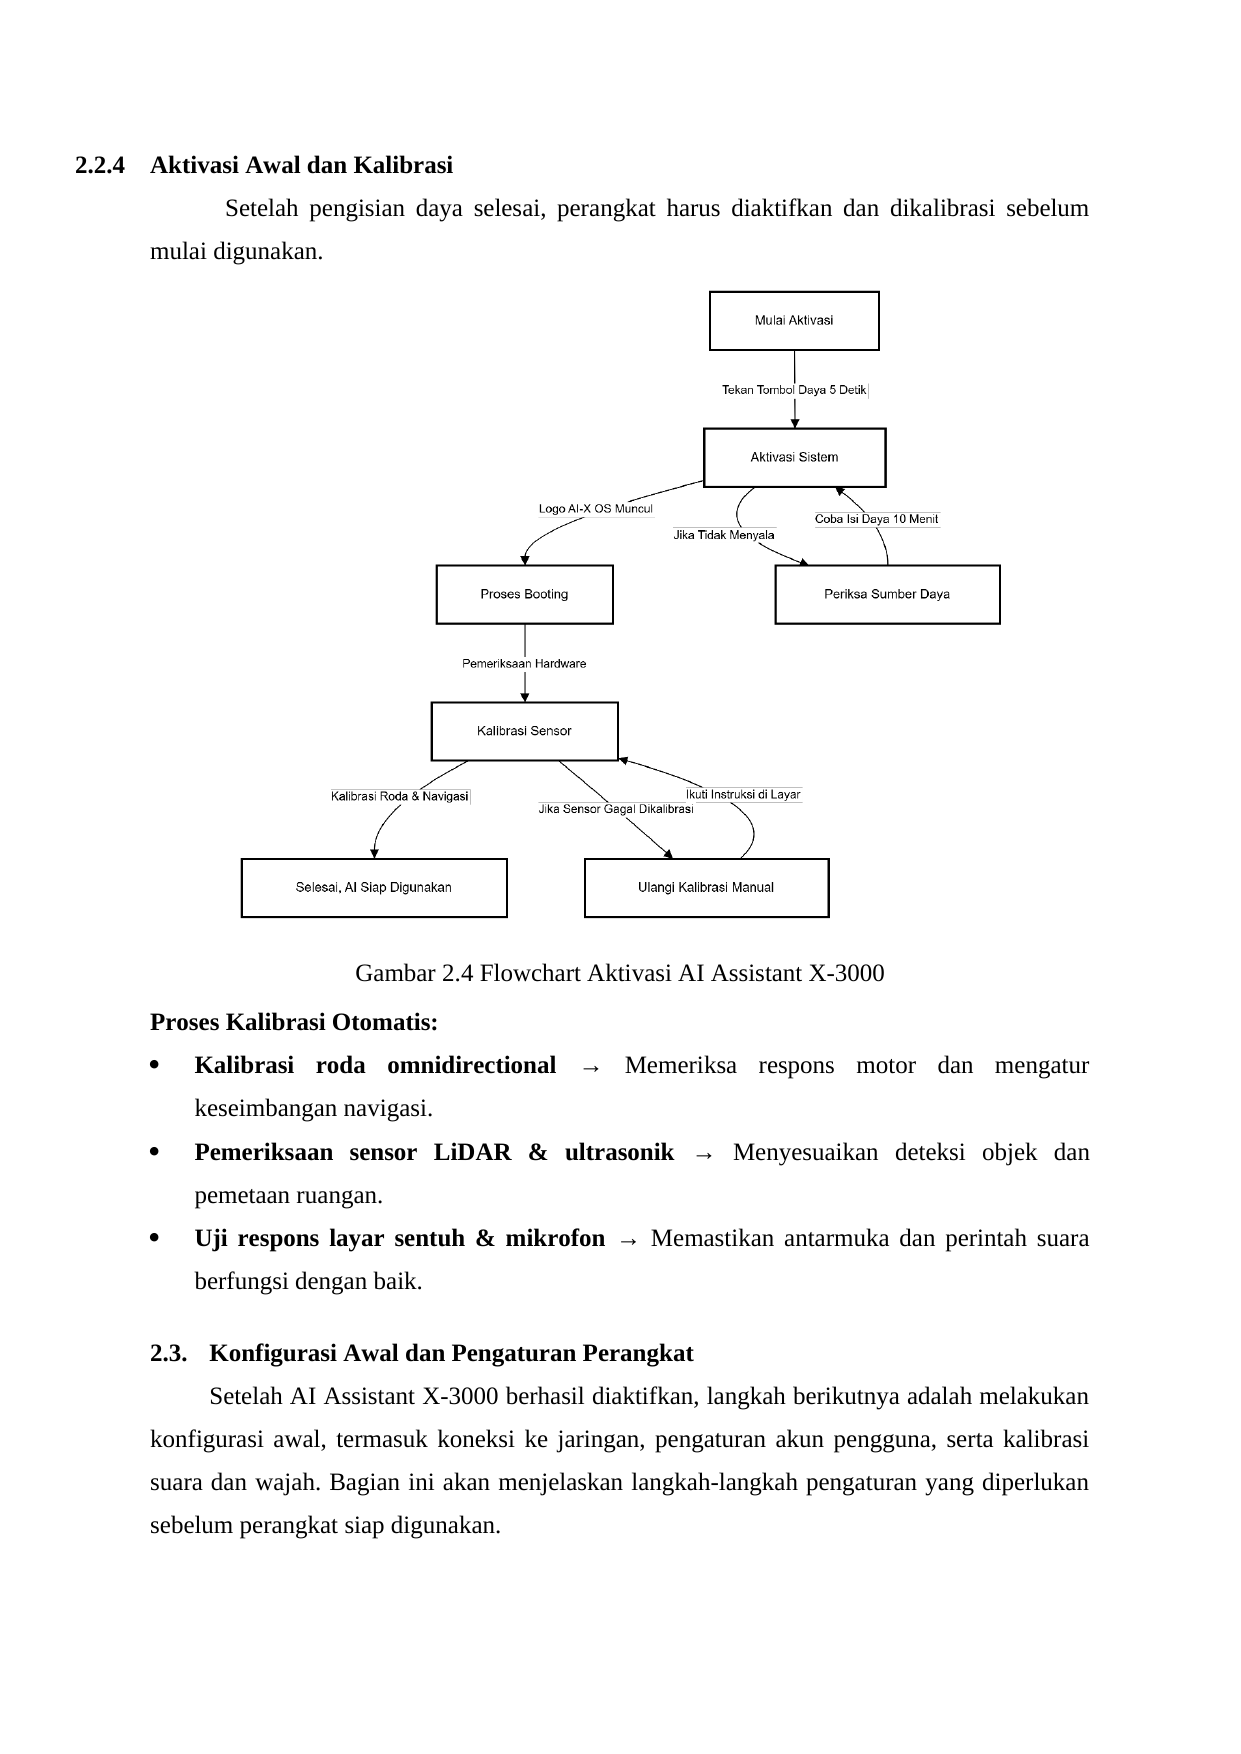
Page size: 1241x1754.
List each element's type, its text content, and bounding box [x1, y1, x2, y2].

text Proses Kalibrasi Otomatis: [150, 1007, 1090, 1036]
picture [229, 279, 1011, 929]
subtitle 2.3. Konfigurasi Awal dan Pengaturan Perangkat [150, 1338, 1090, 1367]
list Kalibrasi roda omnidirectional → Memeriksa respons motor dan mengatur keseimbangan navigasi. [150, 1050, 1090, 1122]
list Pemeriksaan sensor LiDAR & ultrasonik → Menyesuaikan deteksi objek dan pemetaan ruangan. [150, 1137, 1090, 1208]
text Setelah AI Assistant X-3000 berhasil diaktifkan, langkah berikutnya adalah melakukan konfigurasi awal, termasuk koneksi ke jaringan, pengaturan akun pengguna, serta kalibrasi suara dan wajah. Bagian ini akan menjelaskan langkah-langkah pengaturan yang diperlukan sebelum perangkat siap digunakan. [150, 1381, 1090, 1539]
list Uji respons layar sentuh & mikrofon → Memastikan antarmuka dan perintah suara berfungsi dengan baik. [150, 1223, 1090, 1295]
subtitle 2.2.4 Aktivasi Awal dan Kalibrasi [75, 150, 1090, 179]
text Setelah pengisian daya selesai, perangkat harus diaktifkan dan dikalibrasi sebelum mulai digunakan. [150, 193, 1090, 265]
